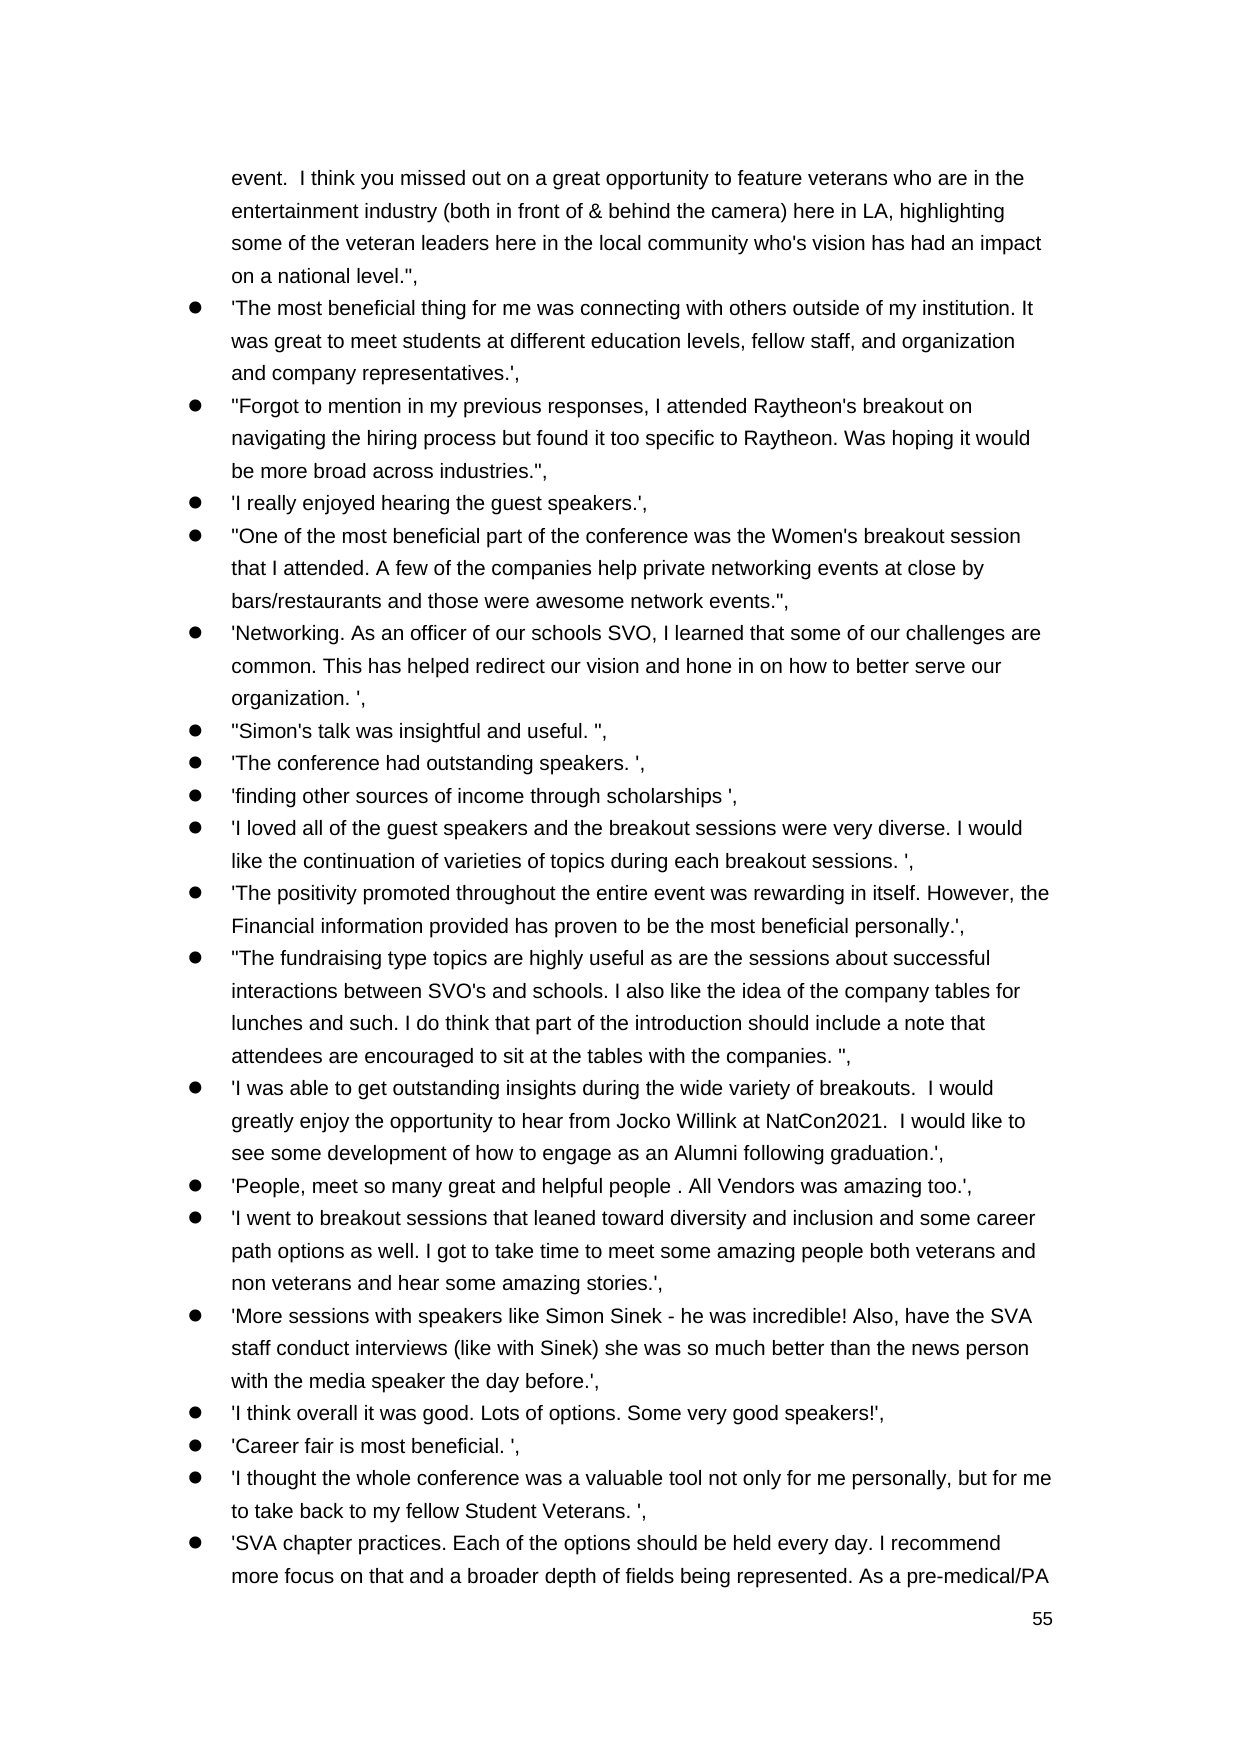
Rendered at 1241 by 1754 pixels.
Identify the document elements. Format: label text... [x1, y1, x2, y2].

list "The fundraising type topics are highly useful as are the sessions about successful interactions between SVO's and schools. I also like the idea of the company tables for lunches and such. I do think that part of the introduction should include a note that attendees are encouraged to sit at the tables with the companies. ", [187, 942, 1053, 1072]
list 'finding other sources of income through scholarships ', [187, 779, 1053, 812]
list "One of the most beneficial part of the conference was the Women's breakout session that I attended. A few of the companies help private networking events at close by bars/restaurants and those were awesome network events.", [187, 519, 1053, 617]
list 'People, meet so many great and helpful people . All Vendors was amazing too.', [187, 1169, 1053, 1202]
list "Simon's talk was insightful and useful. ", [187, 714, 1053, 747]
list 'I was able to get outstanding insights during the wide variety of breakouts. I would greatly enjoy the opportunity to hear from Jocko Willink at NatCon2021. I would like to see some development of how to engage as an Alumni following graduation.', [187, 1072, 1053, 1169]
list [187, 162, 1053, 292]
list 'I loved all of the guest speakers and the breakout sessions were very diverse. I would like the continuation of varieties of topics during each breakout sessions. ', [187, 812, 1053, 877]
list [187, 1527, 1053, 1592]
list 'Career fair is most beneficial. ', [187, 1429, 1053, 1462]
list 'I think overall it was good. Lots of options. Some very good speakers!', [187, 1397, 1053, 1429]
list 'Networking. As an officer of our schools SVO, I learned that some of our challenges are common. This has helped redirect our vision and hone in on how to better serve our organization. ', [187, 617, 1053, 714]
list 'I thought the whole conference was a valuable tool not only for me personally, but for me to take back to my fellow Student Veterans. ', [187, 1462, 1053, 1527]
list 'More sessions with speakers like Simon Sinek - he was incredible! Also, have the SVA staff conduct interviews (like with Sinek) she was so much better than the news person with the media speaker the day before.', [187, 1299, 1053, 1397]
list "Forgot to mention in my previous responses, I attended Raytheon's breakout on navigating the hiring process but found it too specific to Raytheon. Was hoping it would be more broad across industries.", [187, 389, 1053, 487]
list 'I went to breakout sessions that leaned toward diversity and inclusion and some career path options as well. I got to take time to meet some amazing people both veterans and non veterans and hear some amazing stories.', [187, 1202, 1053, 1299]
list 'The most beneficial thing for me was connecting with others outside of my institution. It was great to meet students at different education levels, fellow staff, and organization and company representatives.', [187, 292, 1053, 389]
list 'The positivity promoted throughout the entire event was rewarding in itself. However, the Financial information provided has proven to be the most beneficial personally.', [187, 877, 1053, 942]
list 'I really enjoyed hearing the guest speakers.', [187, 487, 1053, 519]
list 'The conference had outstanding speakers. ', [187, 747, 1053, 779]
